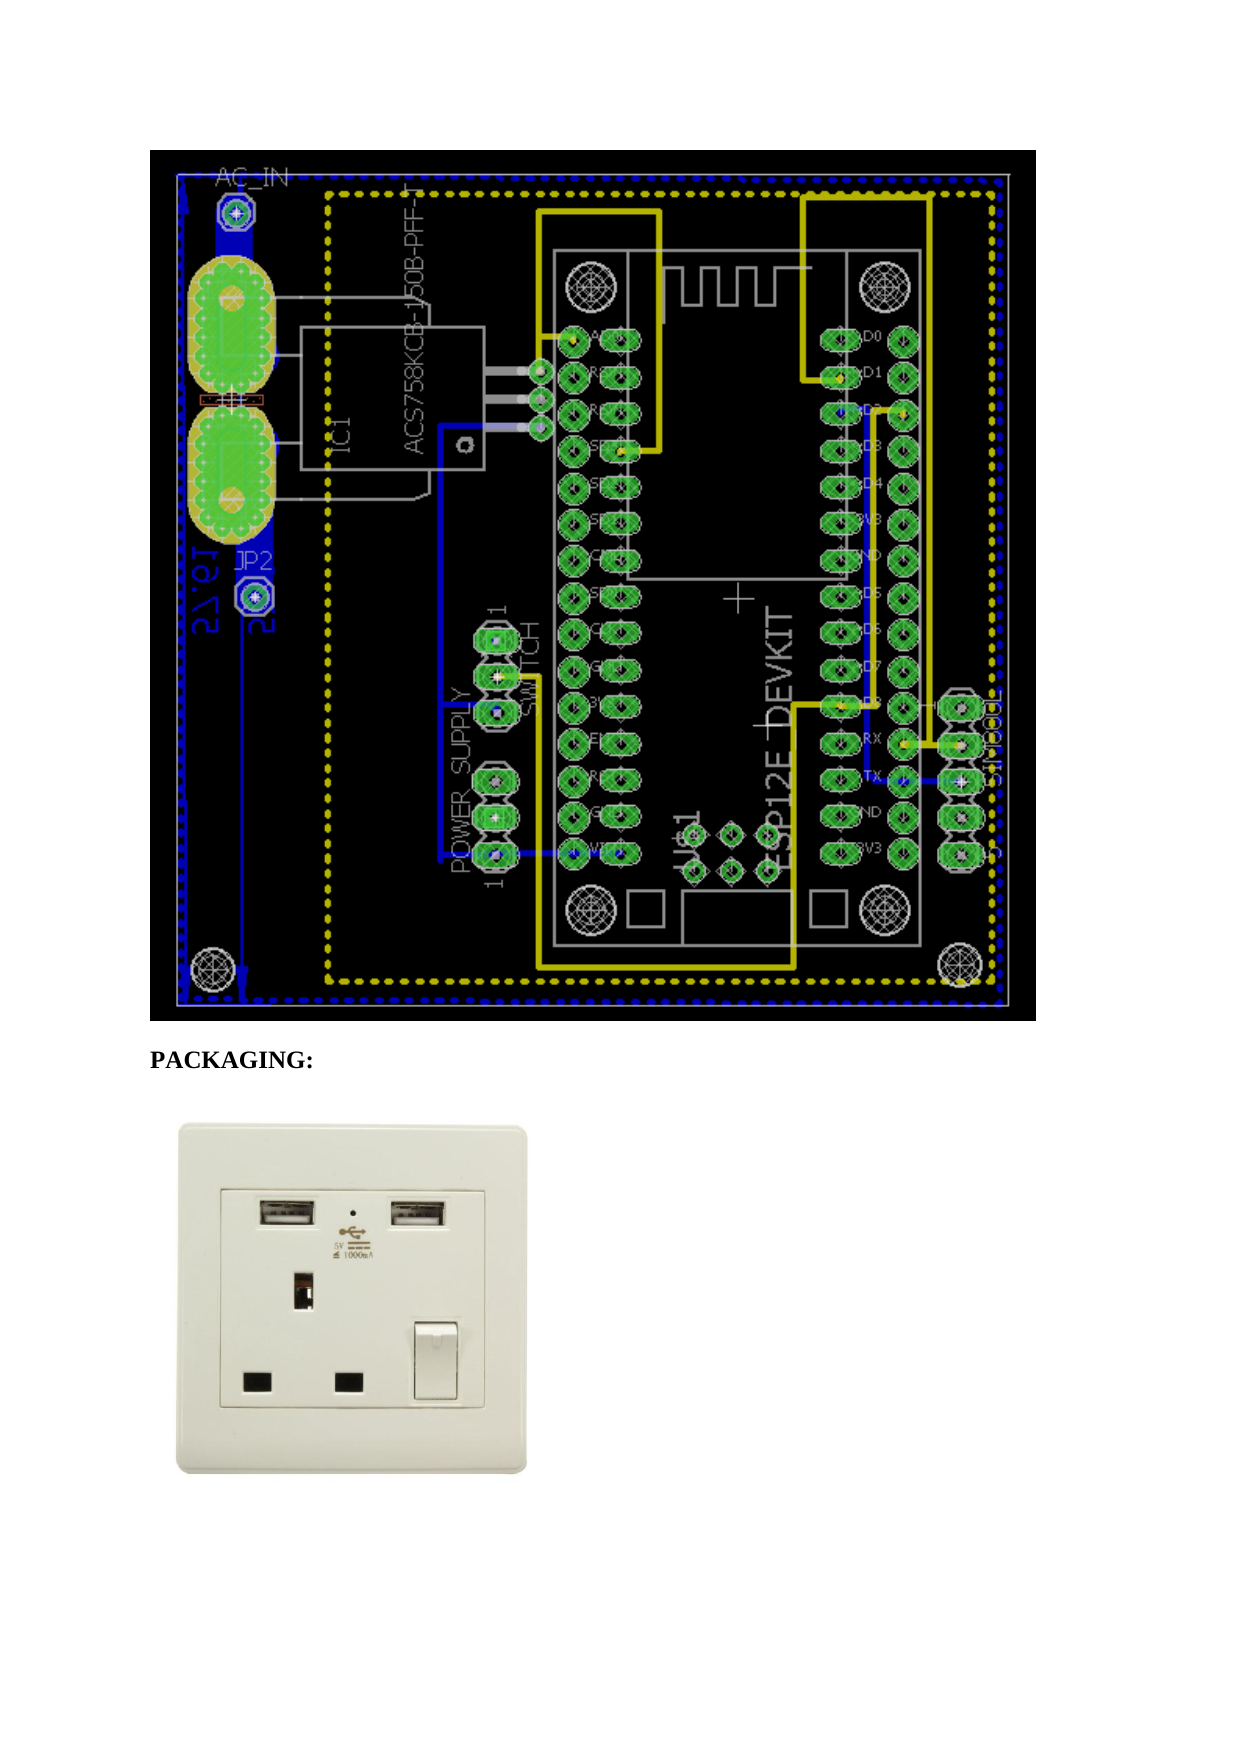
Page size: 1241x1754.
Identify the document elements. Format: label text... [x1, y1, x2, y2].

text PACKAGING: [150, 1045, 1090, 1074]
picture [150, 150, 1036, 1021]
picture [150, 1099, 551, 1500]
